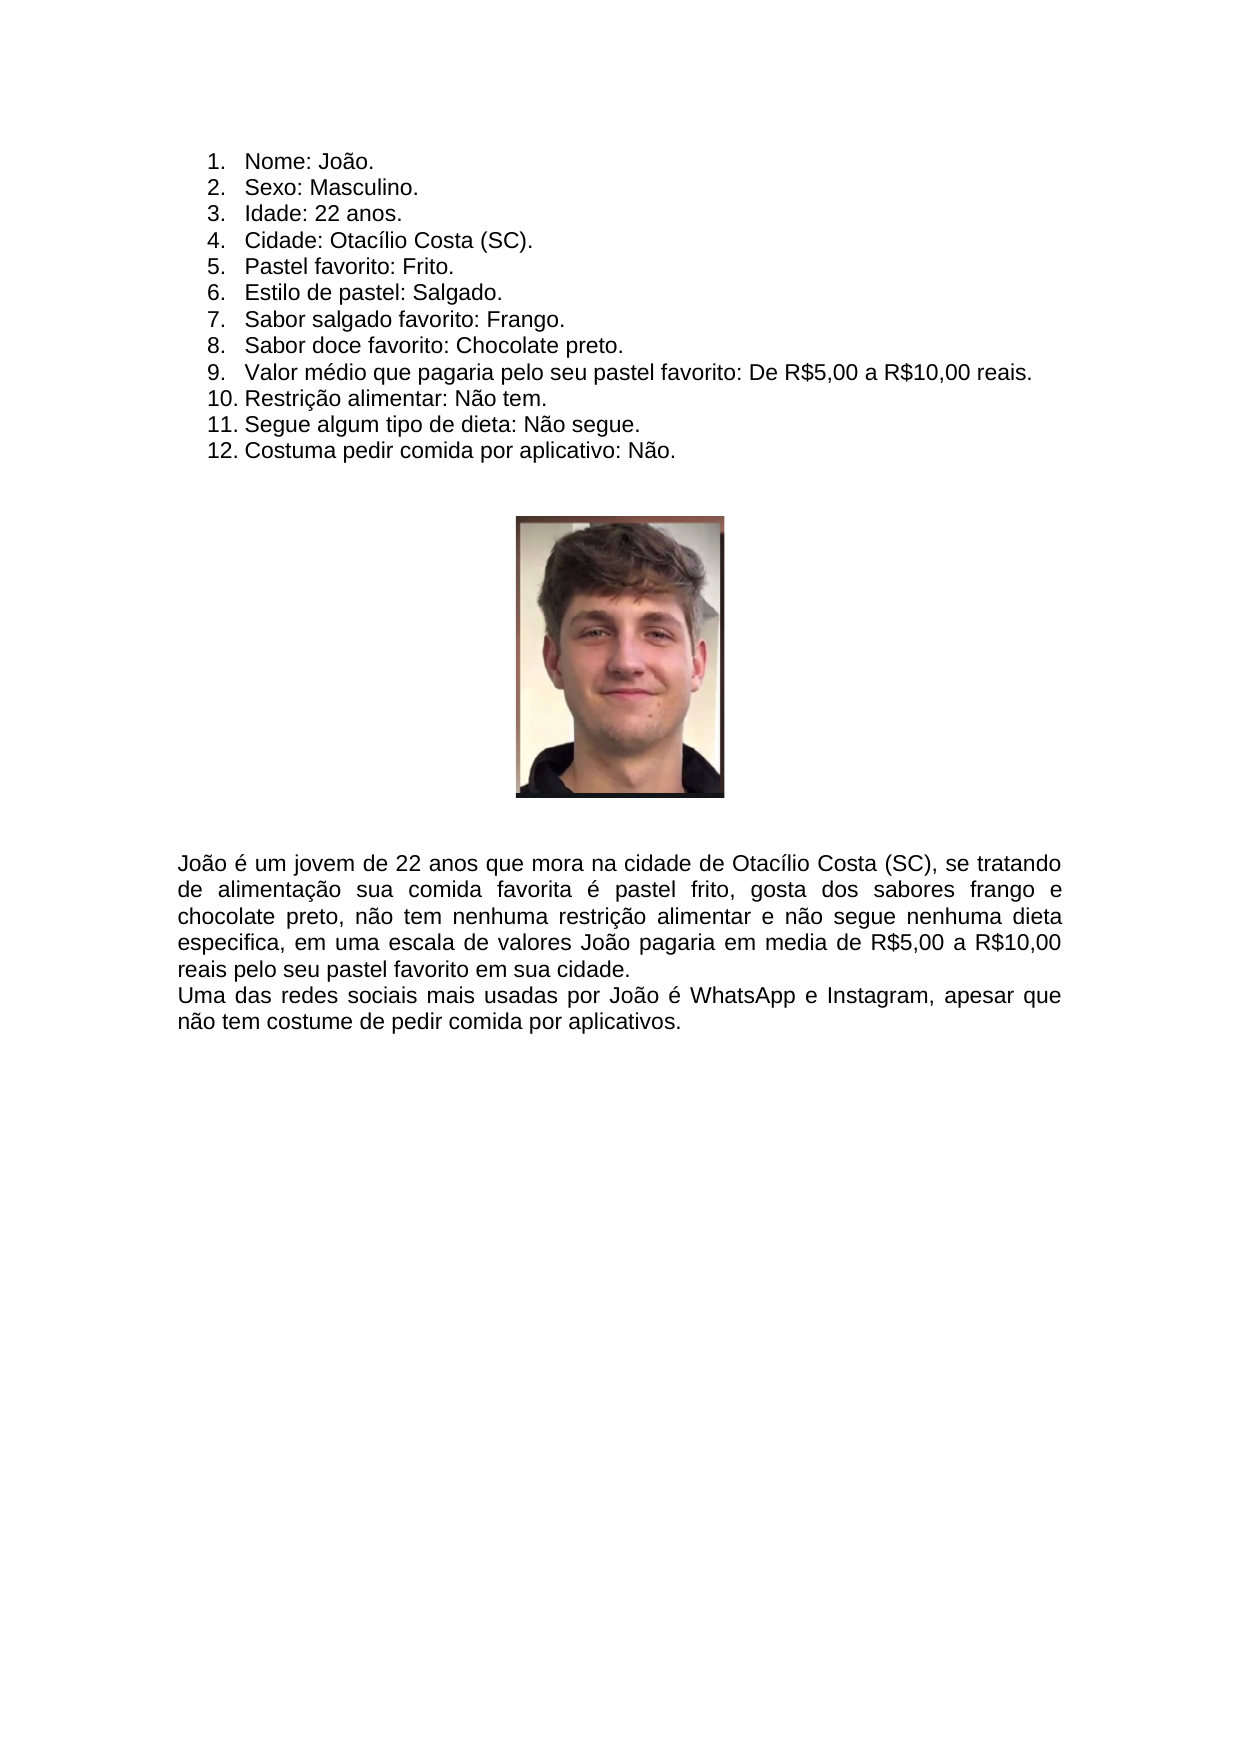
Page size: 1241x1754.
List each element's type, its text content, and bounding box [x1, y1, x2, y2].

text João é um jovem de 22 anos que mora na cidade de Otacílio Costa (SC), se tratando de alimentação sua comida favorita é pastel frito, gosta dos sabores frango e chocolate preto, não tem nenhuma restrição alimentar e não segue nenhuma dieta especifica, em uma escala de valores João pagaria em media de R$5,00 a R$10,00 reais pelo seu pastel favorito em sua cidade. [177, 850, 1063, 982]
list Segue algum tipo de dieta: Não segue. [207, 411, 1063, 437]
list Costuma pedir comida por aplicativo: Não. [207, 437, 1063, 464]
list Sexo: Masculino. [207, 174, 1063, 200]
list Sabor doce favorito: Chocolate preto. [207, 332, 1063, 358]
list Sabor salgado favorito: Frango. [207, 306, 1063, 332]
list Valor médio que pagaria pelo seu pastel favorito: De R$5,00 a R$10,00 reais. [207, 358, 1063, 385]
text Uma das redes sociais mais usadas por João é WhatsApp e Instagram, apesar que não tem costume de pedir comida por aplicativos. [177, 982, 1063, 1034]
picture [515, 516, 725, 798]
list Nome: João. [207, 148, 1063, 174]
list Pastel favorito: Frito. [207, 253, 1063, 279]
list Estilo de pastel: Salgado. [207, 279, 1063, 306]
list Restrição alimentar: Não tem. [207, 385, 1063, 411]
list Cidade: Otacílio Costa (SC). [207, 227, 1063, 253]
list Idade: 22 anos. [207, 200, 1063, 227]
